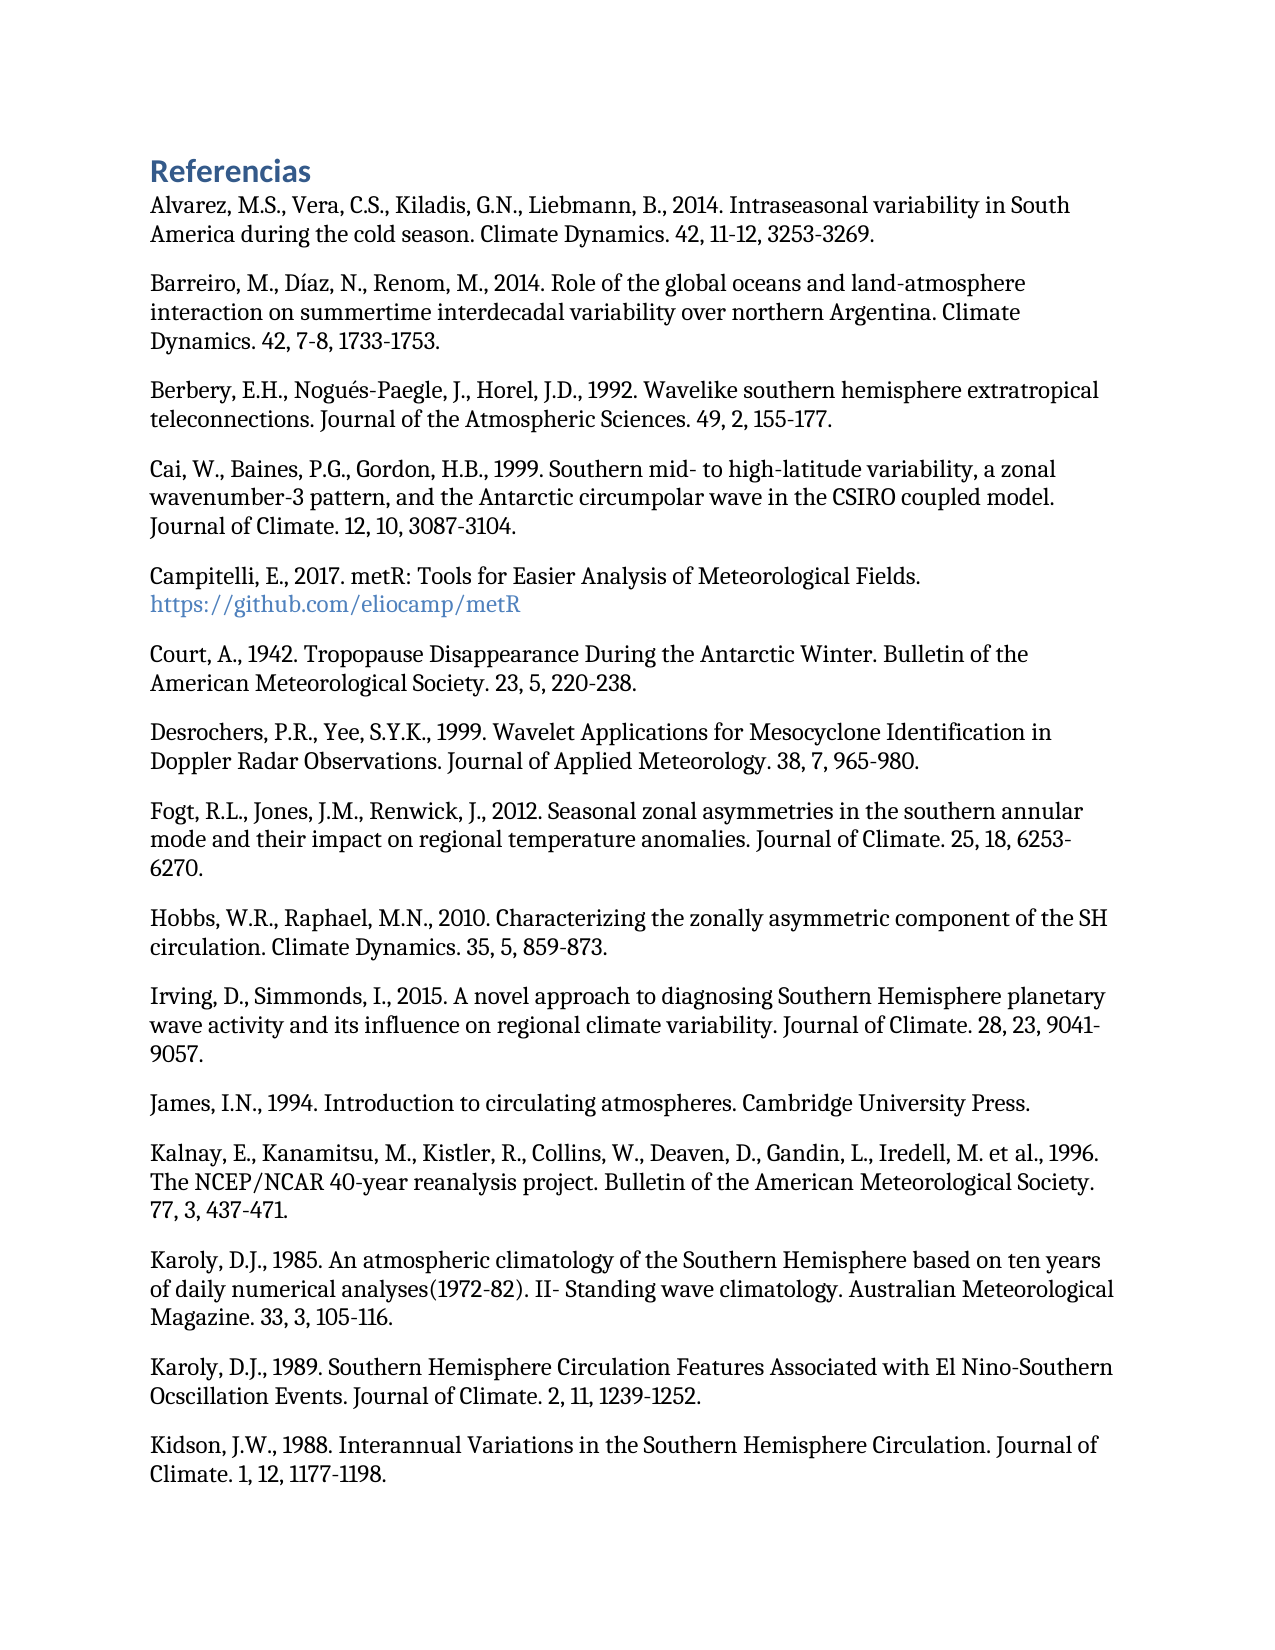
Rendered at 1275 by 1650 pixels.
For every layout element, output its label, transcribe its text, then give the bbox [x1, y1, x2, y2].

text Hobbs, W.R., Raphael, M.N., 2010. Characterizing the zonally asymmetric component of the SH circulation. Climate Dynamics. 35, 5, 859-873. [150, 904, 1125, 961]
text Karoly, D.J., 1985. An atmospheric climatology of the Southern Hemisphere based on ten years of daily numerical analyses(1972-82). II- Standing wave climatology. Australian Meteorological Magazine. 33, 3, 105-116. [150, 1246, 1125, 1332]
text Court, A., 1942. Tropopause Disappearance During the Antarctic Winter. Bulletin of the American Meteorological Society. 23, 5, 220-238. [150, 640, 1125, 697]
text Kalnay, E., Kanamitsu, M., Kistler, R., Collins, W., Deaven, D., Gandin, L., Iredell, M. et al., 1996. The NCEP/NCAR 40-year reanalysis project. Bulletin of the American Meteorological Society. 77, 3, 437-471. [150, 1139, 1125, 1225]
text James, I.N., 1994. Introduction to circulating atmospheres. Cambridge University Press. [150, 1089, 1125, 1118]
text Fogt, R.L., Jones, J.M., Renwick, J., 2012. Seasonal zonal asymmetries in the southern annular mode and their impact on regional temperature anomalies. Journal of Climate. 25, 18, 6253-6270. [150, 797, 1125, 883]
text Desrochers, P.R., Yee, S.Y.K., 1999. Wavelet Applications for Mesocyclone Identification in Doppler Radar Observations. Journal of Applied Meteorology. 38, 7, 965-980. [150, 718, 1125, 776]
text Irving, D., Simmonds, I., 2015. A novel approach to diagnosing Southern Hemisphere planetary wave activity and its influence on regional climate variability. Journal of Climate. 28, 23, 9041-9057. [150, 982, 1125, 1068]
text Berbery, E.H., Nogués-Paegle, J., Horel, J.D., 1992. Wavelike southern hemisphere extratropical teleconnections. Journal of the Atmospheric Sciences. 49, 2, 155-177. [150, 376, 1125, 434]
text Barreiro, M., Díaz, N., Renom, M., 2014. Role of the global oceans and land-atmosphere interaction on summertime interdecadal variability over northern Argentina. Climate Dynamics. 42, 7-8, 1733-1753. [150, 269, 1125, 355]
subtitle Referencias [150, 150, 1125, 191]
text Alvarez, M.S., Vera, C.S., Kiladis, G.N., Liebmann, B., 2014. Intraseasonal variability in South America during the cold season. Climate Dynamics. 42, 11-12, 3253-3269. [150, 191, 1125, 248]
text Karoly, D.J., 1989. Southern Hemisphere Circulation Features Associated with El Nino-Southern Ocscillation Events. Journal of Climate. 2, 11, 1239-1252. [150, 1353, 1125, 1410]
text Campitelli, E., 2017. metR: Tools for Easier Analysis of Meteorological Fields. https://github.com/eliocamp/metR [150, 562, 1125, 619]
text Kidson, J.W., 1988. Interannual Variations in the Southern Hemisphere Circulation. Journal of Climate. 1, 12, 1177-1198. [150, 1431, 1125, 1489]
text Cai, W., Baines, P.G., Gordon, H.B., 1999. Southern mid- to high-latitude variability, a zonal wavenumber-3 pattern, and the Antarctic circumpolar wave in the CSIRO coupled model. Journal of Climate. 12, 10, 3087-3104. [150, 454, 1125, 541]
